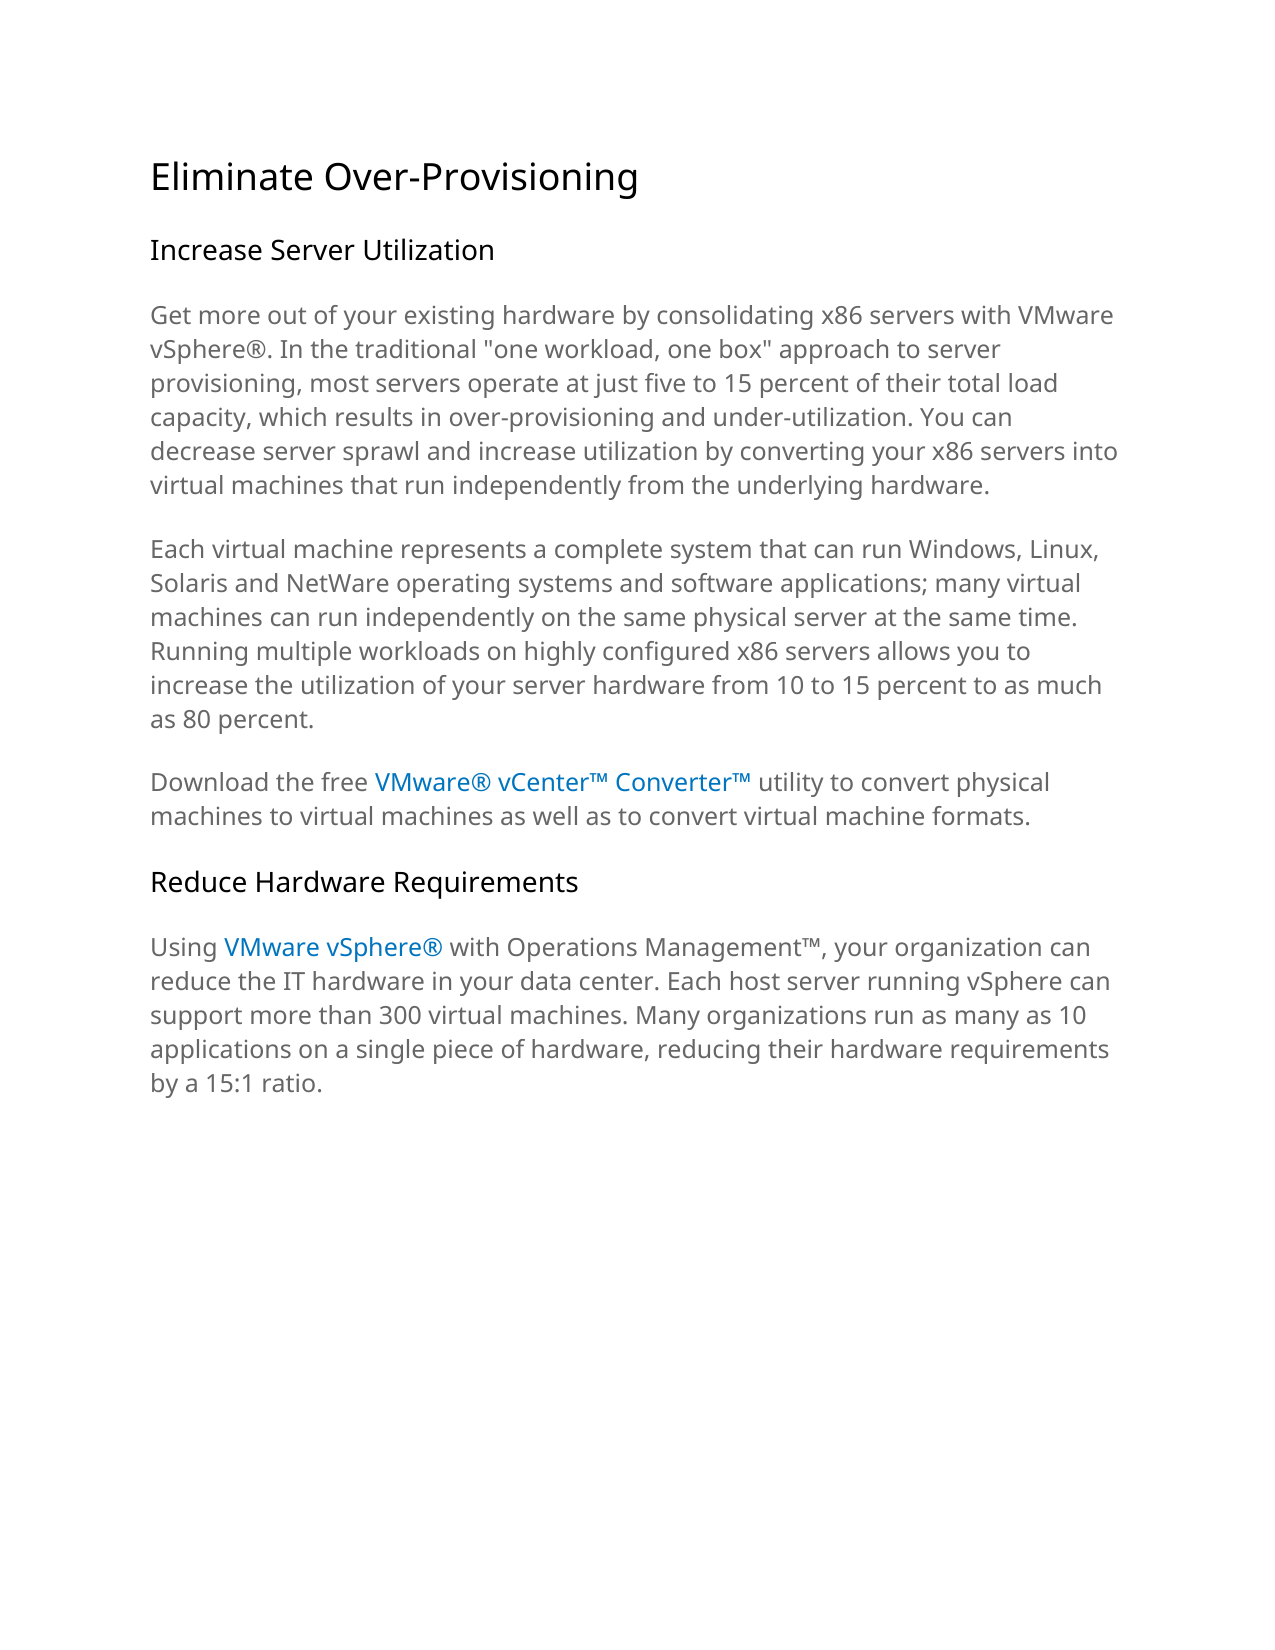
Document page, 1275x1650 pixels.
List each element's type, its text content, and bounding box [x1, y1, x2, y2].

subtitle Increase Server Utilization [150, 230, 1125, 268]
text Each virtual machine represents a complete system that can run Windows, Linux, Solaris and NetWare operating systems and software applications; many virtual machines can run independently on the same physical server at the same time. Running multiple workloads on highly configured x86 servers allows you to increase the utilization of your server hardware from 10 to 15 percent to as much as 80 percent. [150, 531, 1125, 736]
subtitle Reduce Hardware Requirements [150, 862, 1125, 900]
subtitle Eliminate Over-Provisioning [150, 150, 1125, 201]
text Download the free VMware® vCenter™ Converter™ utility to convert physical machines to virtual machines as well as to convert virtual machine formats. [150, 765, 1125, 833]
text Using VMware vSphere® with Operations Management™, your organization can reduce the IT hardware in your data center. Each host server running vSphere can support more than 300 virtual machines. Many organizations run as many as 10 applications on a single piece of hardware, reducing their hardware requirements by a 15:1 ratio. [150, 929, 1125, 1100]
text Get more out of your existing hardware by consolidating x86 servers with VMware vSphere®. In the traditional "one workload, one box" approach to server provisioning, most servers operate at just five to 15 percent of their total load capacity, which results in over-provisioning and under-utilization. You can decrease server sprawl and increase utilization by converting your x86 servers into virtual machines that run independently from the underlying hardware. [150, 298, 1125, 502]
